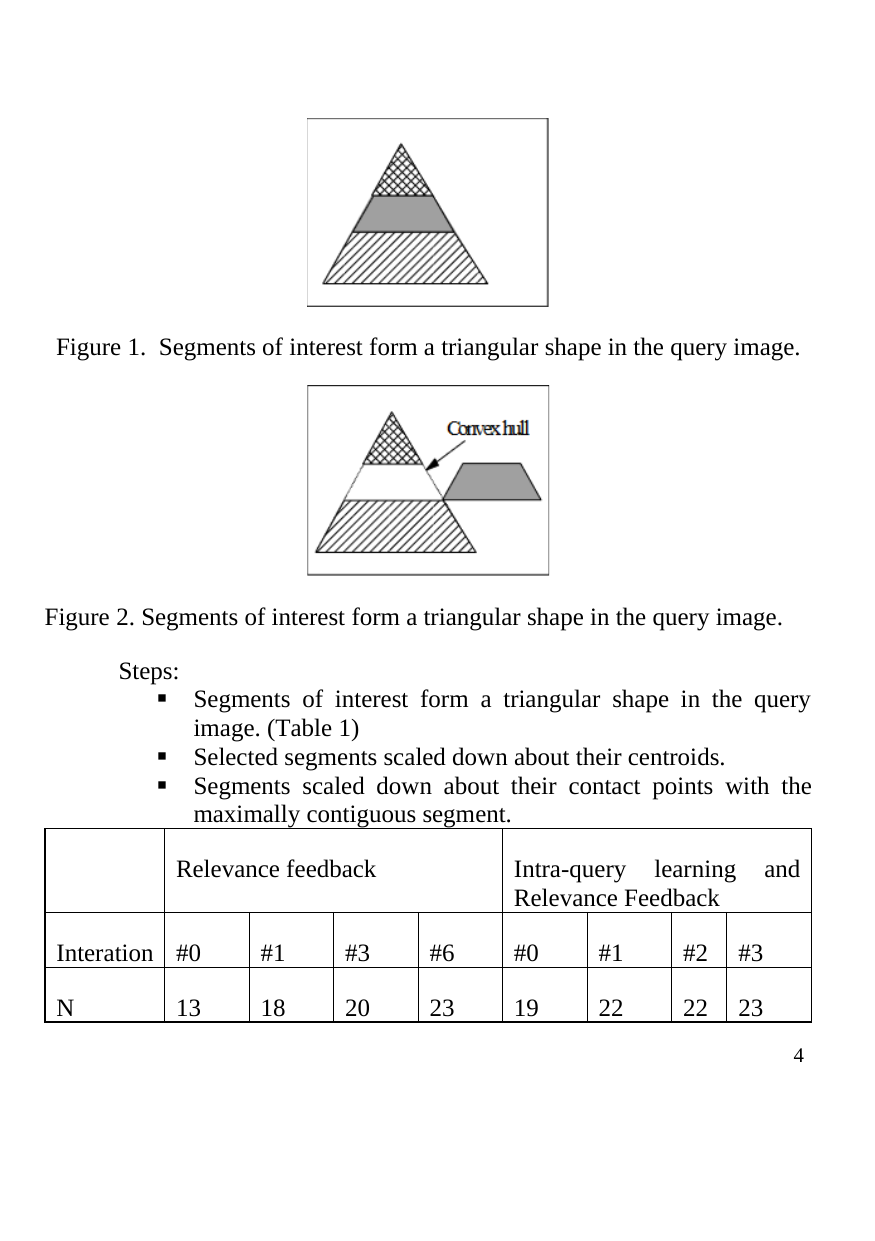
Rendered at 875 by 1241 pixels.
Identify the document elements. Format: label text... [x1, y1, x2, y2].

table_cell 23 [727, 968, 811, 1021]
table_cell #1 [250, 913, 333, 967]
table_header Intra-query learning and Relevance Feedback [503, 829, 811, 912]
table_cell N [46, 968, 164, 1021]
text Figure 1. Segments of interest form a triangular shape in the query image. [44, 332, 812, 360]
table_cell #0 [503, 913, 587, 967]
text Figure 2. Segments of interest form a triangular shape in the query image. [44, 602, 812, 631]
picture [307, 385, 550, 577]
table_cell #6 [419, 913, 502, 967]
table_cell 13 [165, 968, 249, 1021]
table_cell 23 [419, 968, 502, 1021]
table_cell 19 [503, 968, 587, 1021]
list Segments scaled down about their contact points with the maximally contiguous segment. [156, 771, 812, 828]
table_cell 18 [250, 968, 333, 1021]
picture [307, 118, 550, 307]
list Steps: [118, 656, 812, 684]
table_cell #3 [334, 913, 418, 967]
table_cell #1 [588, 913, 671, 967]
list Segments of interest form a triangular shape in the query image. (Table 1) [156, 684, 812, 742]
table_cell 22 [672, 968, 726, 1021]
table_cell 22 [588, 968, 671, 1021]
table_cell #0 [165, 913, 249, 967]
list Selected segments scaled down about their centroids. [156, 742, 812, 771]
table_cell #2 [672, 913, 726, 967]
table_cell Interation [46, 913, 164, 967]
table_cell #3 [727, 913, 811, 967]
table_header Relevance feedback [165, 829, 502, 912]
table_cell 20 [334, 968, 418, 1021]
table_header [46, 829, 164, 912]
